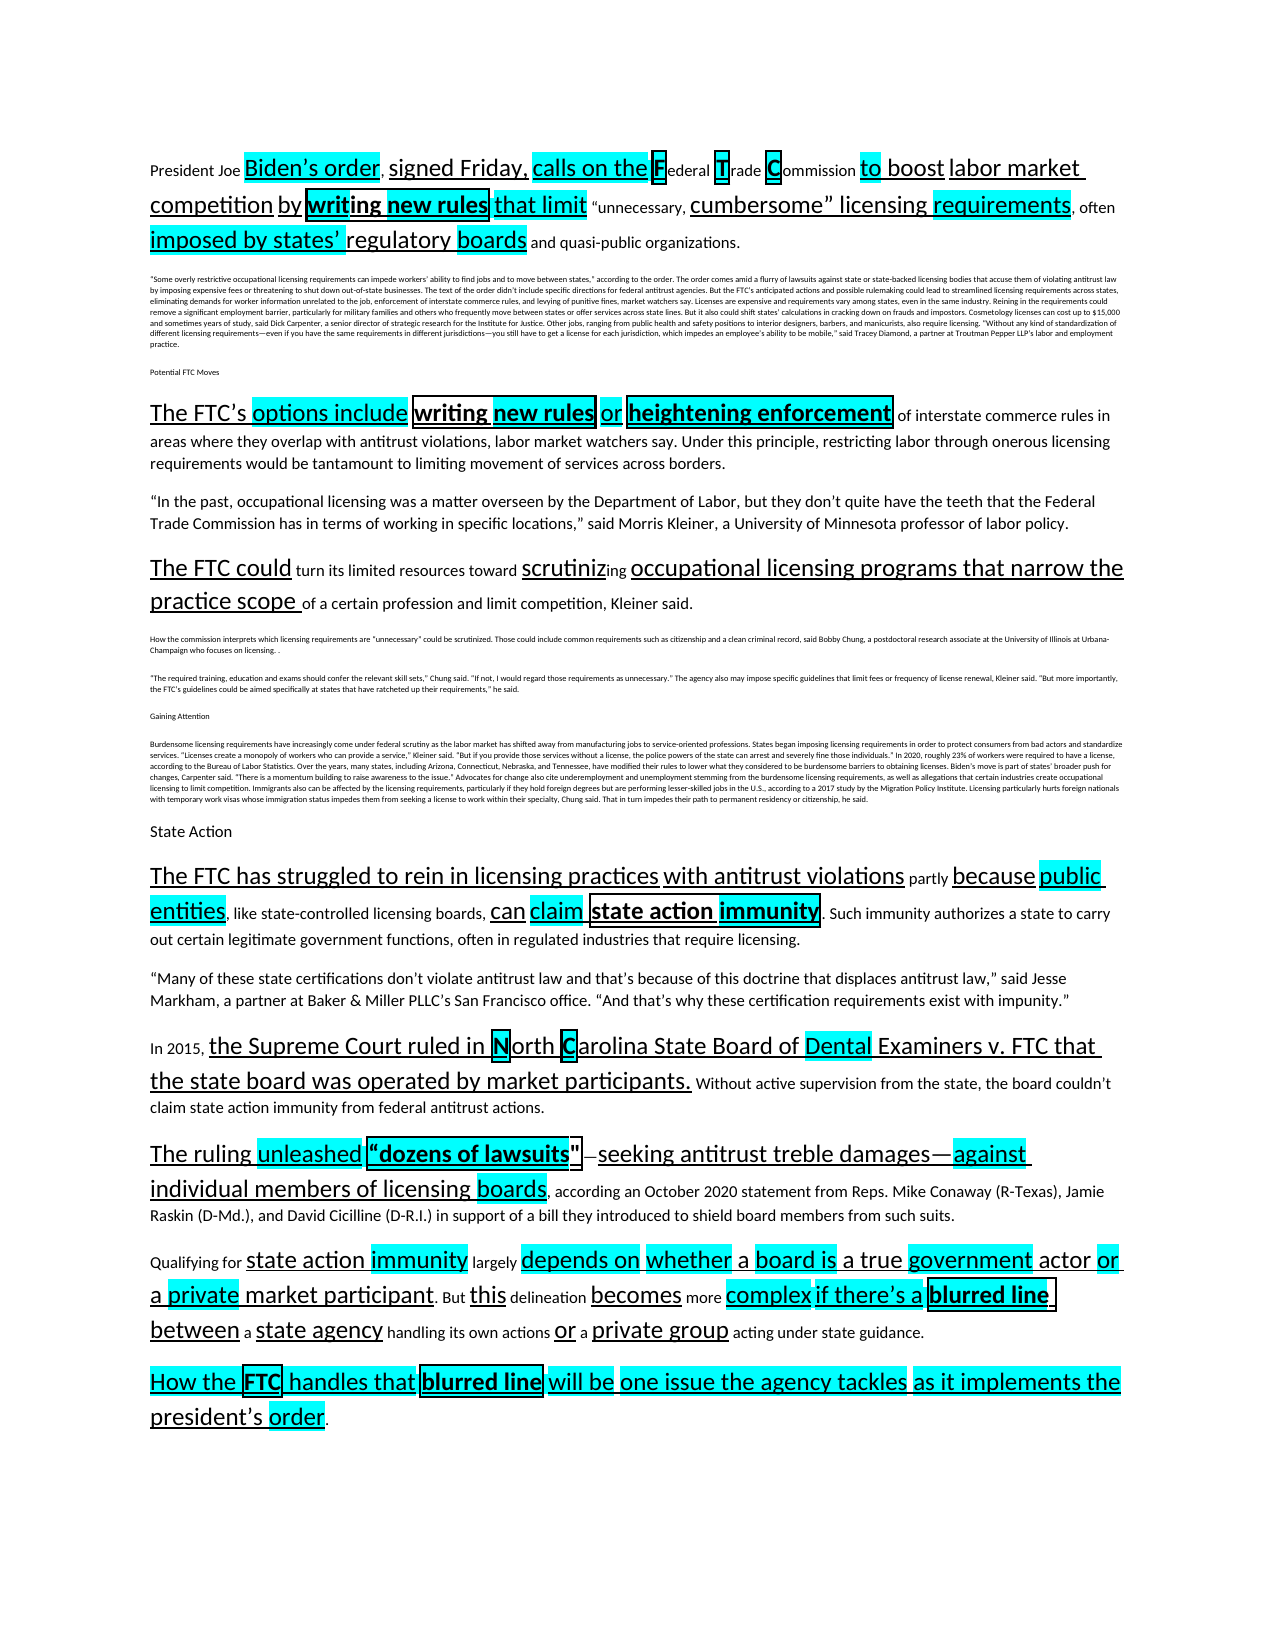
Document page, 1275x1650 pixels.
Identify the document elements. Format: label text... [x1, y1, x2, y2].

text How the FTC handles that blurred line will be one issue the agency tackles as it implements the president’s order. [150, 1364, 1125, 1431]
text The ruling unleashed “dozens of lawsuits"—seeking antitrust treble damages—against individual members of licensing boards, according an October 2020 statement from Reps. Mike Conaway (R-Texas), Jamie Raskin (D-Md.), and David Cicilline (D-R.I.) in support of a bill they introduced to shield board members from such suits. [150, 1136, 1125, 1226]
text The FTC could turn its limited resources toward scrutinizing occupational licensing programs that narrow the practice scope of a certain profession and limit competition, Kleiner said. [150, 552, 1125, 615]
text President Joe Biden’s order, signed Friday, calls on the Federal Trade Commission to boost labor market competition by writing new rules that limit “unnecessary, cumbersome” licensing requirements, often imposed by states’ regulatory boards and quasi-public organizations. [150, 150, 1125, 255]
text Qualifying for state action immunity largely depends on whether a board is a true government actor or a private market participant. But this delineation becomes more complex if there’s a blurred line between a state agency handling its own actions or a private group acting under state guidance. [150, 1244, 1125, 1345]
text “In the past, occupational licensing was a matter overseen by the Department of Labor, but they don’t quite have the teeth that the Federal Trade Commission has in terms of working in specific locations,” said Morris Kleiner, a University of Minnesota professor of labor policy. [150, 492, 1125, 534]
text In 2015, the Supreme Court ruled in North Carolina State Board of Dental Examiners v. FTC that the state board was operated by market participants. Without active supervision from the state, the board couldn’t claim state action immunity from federal antitrust actions. [150, 1028, 1125, 1118]
text How the commission interprets which licensing requirements are “unnecessary” could be scrutinized. Those could include common requirements such as citizenship and a clean criminal record, said Bobby Chung, a postdoctoral research associate at the University of Illinois at Urbana-Champaign who focuses on licensing. . [150, 634, 1125, 656]
text State Action [150, 821, 1125, 842]
text The FTC’s options include writing new rules or heightening enforcement of interstate commerce rules in areas where they overlap with antitrust violations, labor market watchers say. Under this principle, restricting labor through onerous licensing requirements would be tantamount to limiting movement of services across borders. [150, 395, 1125, 473]
text The FTC has struggled to rein in licensing practices with antitrust violations partly because public entities, like state-controlled licensing boards, can claim state action immunity. Such immunity authorizes a state to carry out certain legitimate government functions, often in regulated industries that require licensing. [150, 860, 1125, 950]
text “Many of these state certifications don’t violate antitrust law and that’s because of this doctrine that displaces antitrust law,” said Jesse Markham, a partner at Baker & Miller PLLC’s San Francisco office. “And that’s why these certification requirements exist with impunity.” [150, 968, 1125, 1010]
